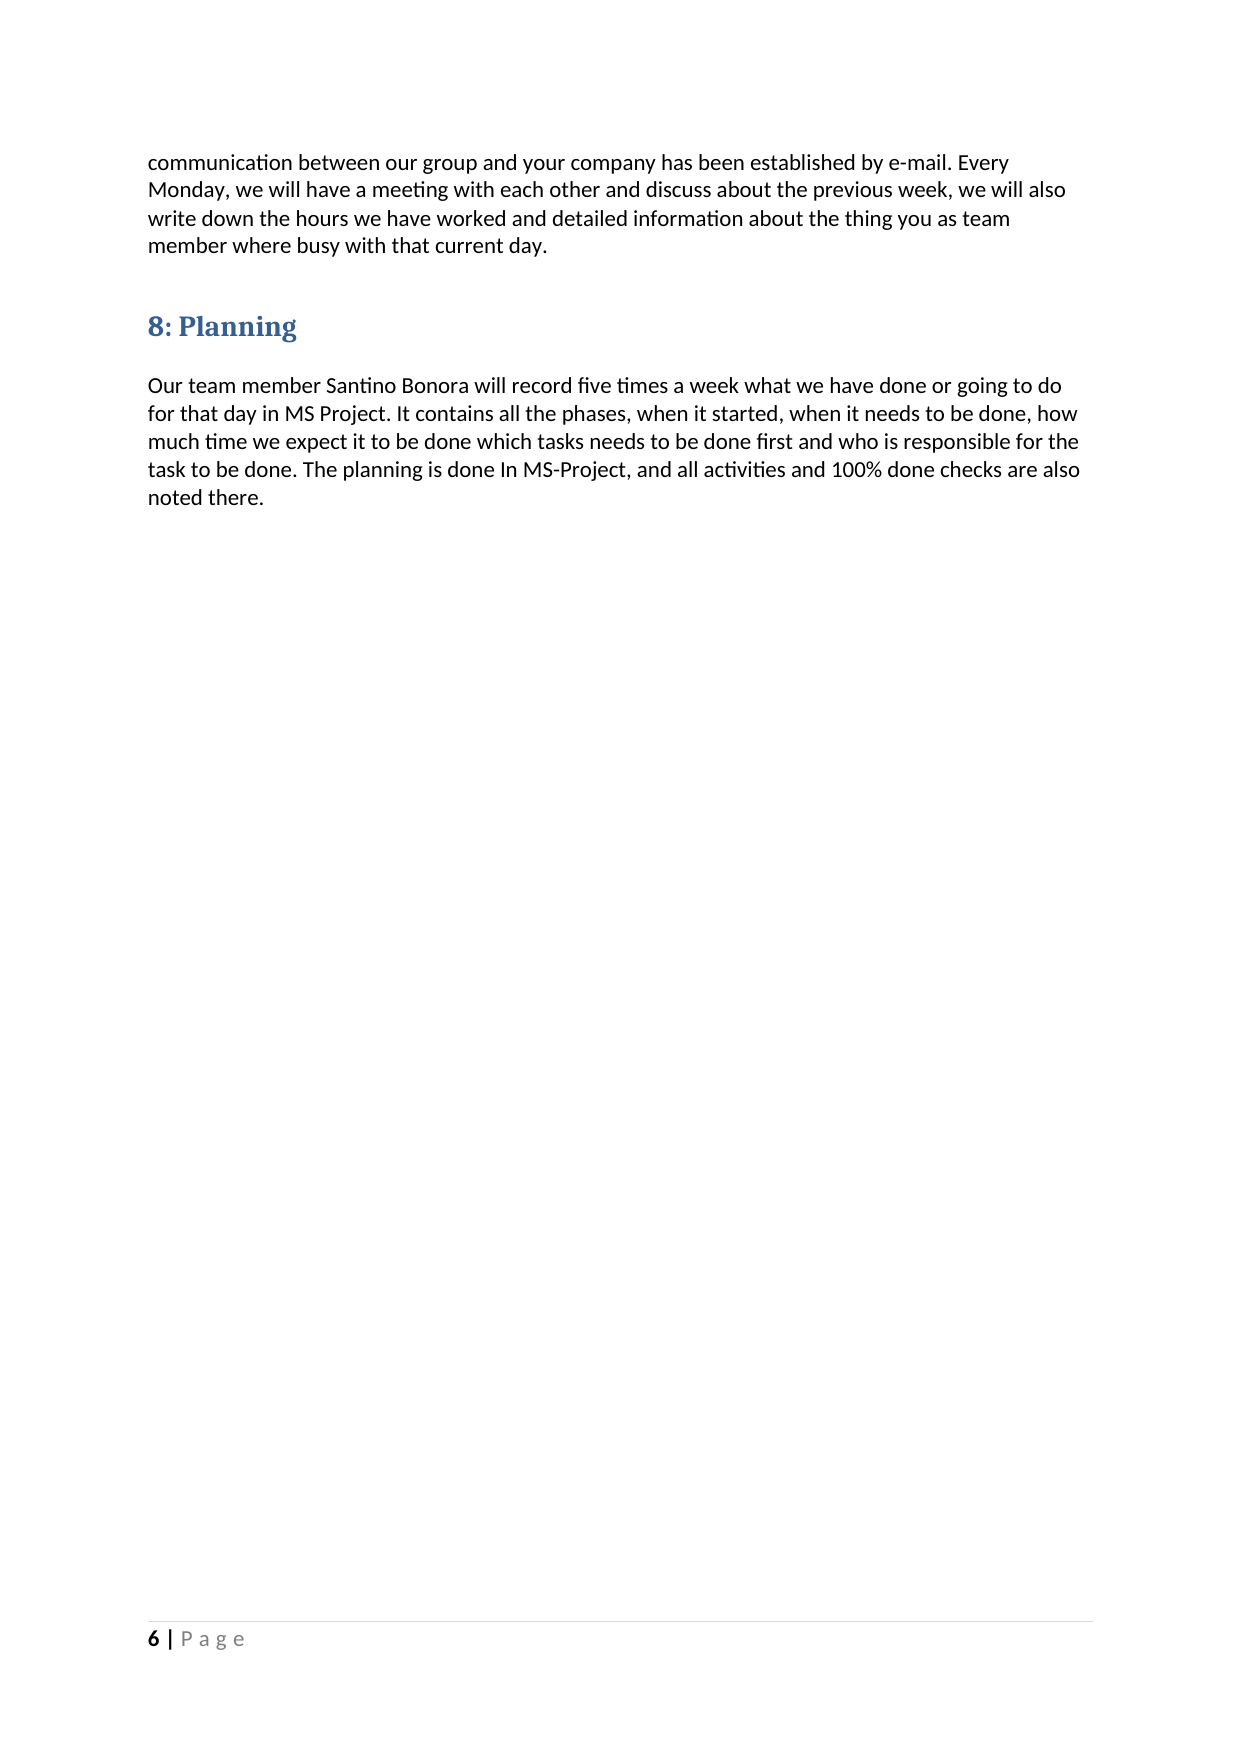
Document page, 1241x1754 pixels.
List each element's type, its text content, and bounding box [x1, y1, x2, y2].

text Our team member Santino Bonora will record five times a week what we have done or going to do for that day in MS Project. It contains all the phases, when it started, when it needs to be done, how much time we expect it to be done which tasks needs to be done first and who is responsible for the task to be done. The planning is done In MS-Project, and all activities and 100% done checks are also noted there. [148, 343, 1093, 511]
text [148, 148, 1093, 260]
subtitle 8: Planning [148, 310, 1093, 343]
